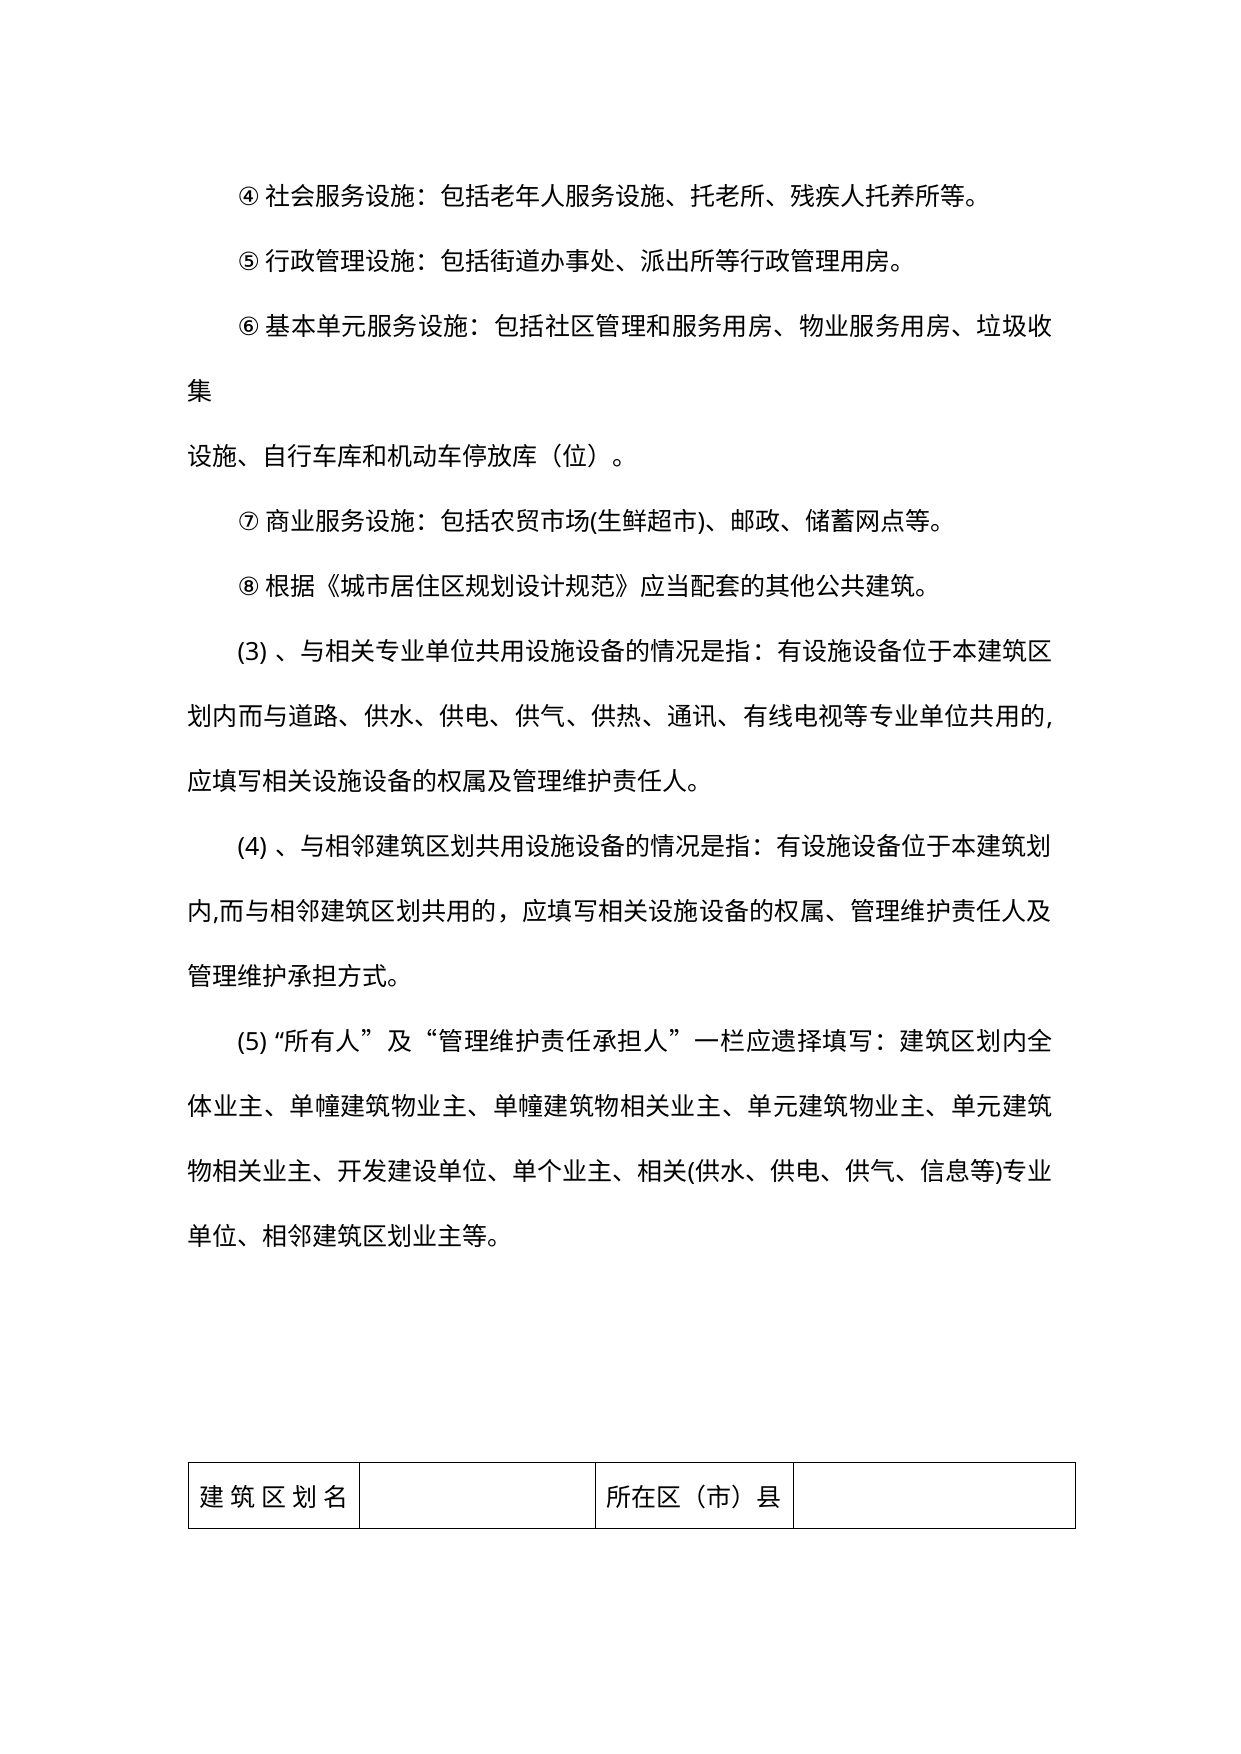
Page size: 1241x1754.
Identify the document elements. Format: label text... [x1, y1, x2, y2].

list “所有人”及“管理维护责任承担人”一栏应遗择填写：建筑区划内全体业主、单幢建筑物业主、单幢建筑物相关业主、单元建筑物业主、单元建筑物相关业主、开发建设单位、单个业主、相关(供水、供电、供气、信息等)专业单位、相邻建筑区划业主等。 [187, 1007, 1053, 1267]
text 设施、自行车库和机动车停放库（位）。 [187, 422, 1053, 487]
text ⑦商业服务设施：包括农贸市场(生鲜超市)、邮政、储蓄网点等。 [187, 487, 1053, 552]
list 、与相邻建筑区划共用设施设备的情况是指：有设施设备位于本建筑划内,而与相邻建筑区划共用的，应填写相关设施设备的权属、管理维护责任人及管理维护承担方式。 [187, 812, 1053, 1007]
text ⑧根据《城市居住区规划设计规范》应当配套的其他公共建筑。 [187, 552, 1053, 617]
table_header [794, 1463, 1075, 1528]
table_header 所在区（市）县 [596, 1463, 793, 1528]
text ⑤行政管理设施：包括街道办事处、派出所等行政管理用房。 [187, 227, 1053, 292]
text ④社会服务设施：包括老年人服务设施、托老所、残疾人托养所等。 [187, 162, 1053, 227]
text ⑥基本单元服务设施：包括社区管理和服务用房、物业服务用房、垃圾收集 [187, 292, 1053, 422]
table_header [360, 1463, 595, 1528]
table_header 建筑区划名称 [189, 1463, 359, 1528]
list 、与相关专业单位共用设施设备的情况是指：有设施设备位于本建筑区划内而与道路、供水、供电、供气、供热、通讯、有线电视等专业单位共用的,应填写相关设施设备的权属及管理维护责任人。 [187, 617, 1053, 812]
